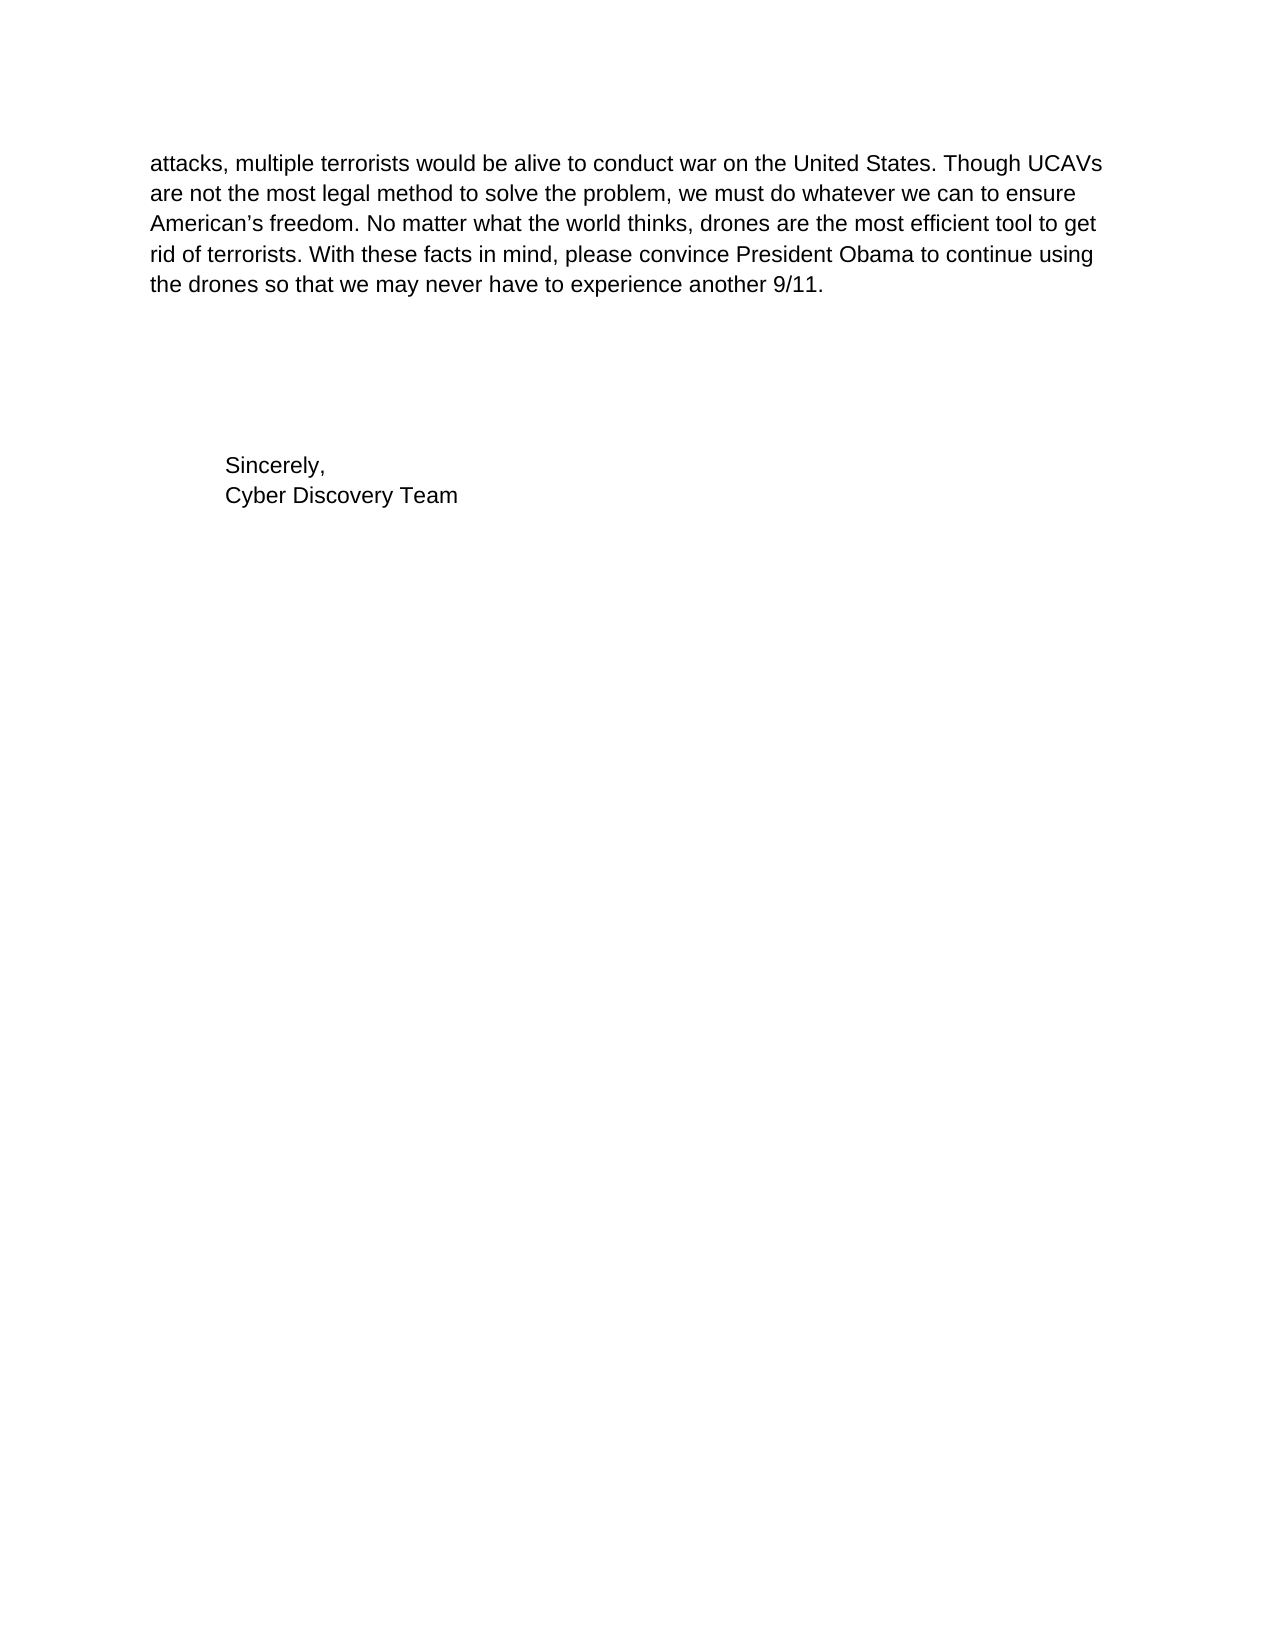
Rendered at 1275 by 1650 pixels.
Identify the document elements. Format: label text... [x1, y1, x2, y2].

text Cyber Discovery Team [150, 482, 1125, 509]
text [150, 150, 1125, 297]
text Sincerely, [150, 452, 1125, 478]
